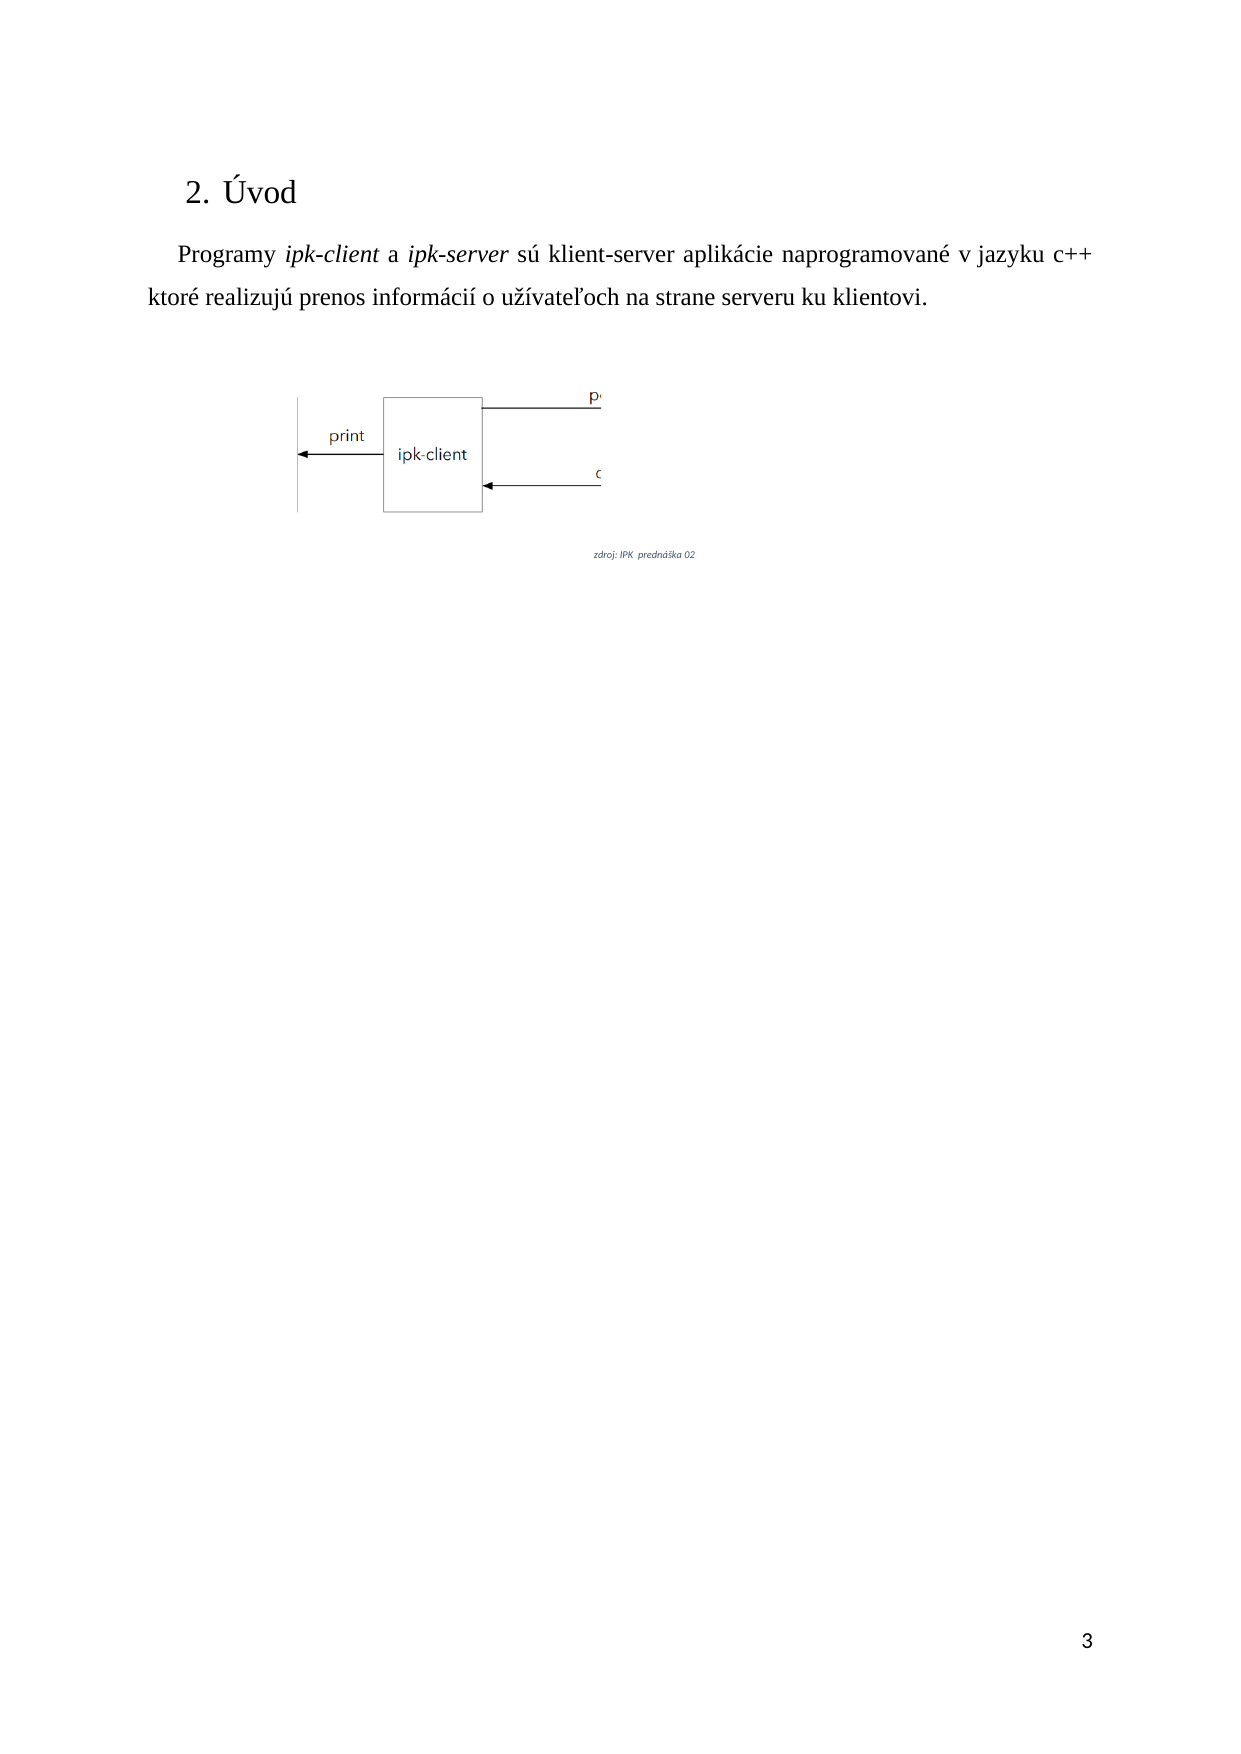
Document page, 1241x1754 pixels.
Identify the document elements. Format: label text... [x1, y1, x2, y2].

text Úvod [185, 173, 1092, 211]
picture [298, 379, 601, 536]
text Programy ipk-client a ipk-server sú klient-server aplikácie naprogramované v jazyku c++ ktoré realizujú prenos informácií o užívateľoch na strane serveru ku klientovi. [148, 239, 1092, 311]
